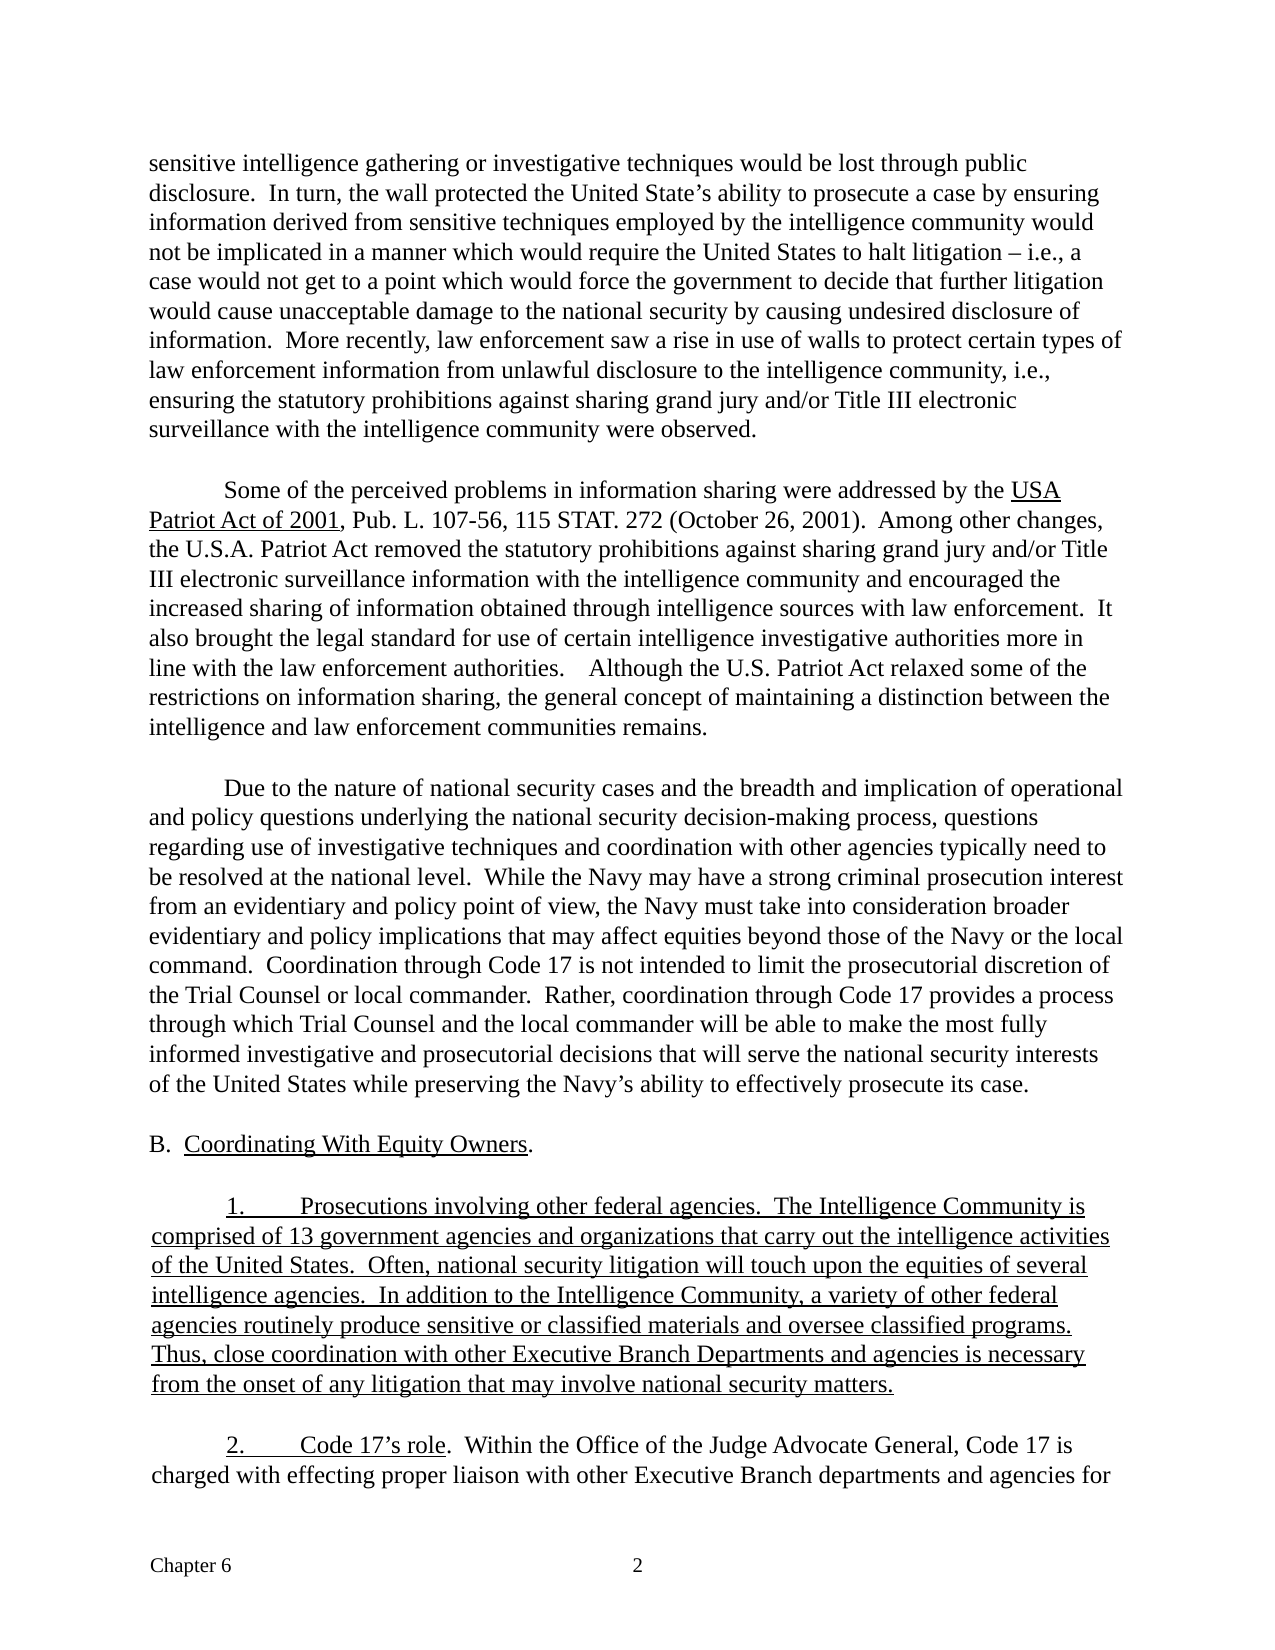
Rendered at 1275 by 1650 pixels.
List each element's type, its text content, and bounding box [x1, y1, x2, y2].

text Some of the perceived problems in information sharing were addressed by the USA Patriot Act of 2001, Pub. L. 107-56, 115 STAT. 272 (October 26, 2001). Among other changes, the U.S.A. Patriot Act removed the statutory prohibitions against sharing grand jury and/or Title III electronic surveillance information with the intelligence community and encouraged the increased sharing of information obtained through intelligence sources with law enforcement. It also brought the legal standard for use of certain intelligence investigative authorities more in line with the law enforcement authorities. Although the U.S. Patriot Act relaxed some of the restrictions on information sharing, the general concept of maintaining a distinction between the intelligence and law enforcement communities remains. [148, 475, 1123, 741]
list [151, 1431, 1125, 1489]
text B. Coordinating With Equity Owners. [148, 1129, 1125, 1158]
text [148, 148, 1123, 443]
list Prosecutions involving other federal agencies. The Intelligence Community is comprised of 13 government agencies and organizations that carry out the intelligence activities of the United States. Often, national security litigation will touch upon the equities of several intelligence agencies. In addition to the Intelligence Community, a variety of other federal agencies routinely produce sensitive or classified materials and oversee classified programs. Thus, close coordination with other Executive Branch Departments and agencies is necessary from the onset of any litigation that may involve national security matters. [151, 1191, 1125, 1398]
text Due to the nature of national security cases and the breadth and implication of operational and policy questions underlying the national security decision-making process, questions regarding use of investigative techniques and coordination with other agencies typically need to be resolved at the national level. While the Navy may have a strong criminal prosecution interest from an evidentiary and policy point of view, the Navy must take into consideration broader evidentiary and policy implications that may affect equities beyond those of the Navy or the local command. Coordination through Code 17 is not intended to limit the prosecutorial discretion of the Trial Counsel or local commander. Rather, coordination through Code 17 provides a process through which Trial Counsel and the local commander will be able to make the most fully informed investigative and prosecutorial decisions that will serve the national security interests of the United States while preserving the Navy’s ability to effectively prosecute its case. [148, 773, 1123, 1097]
